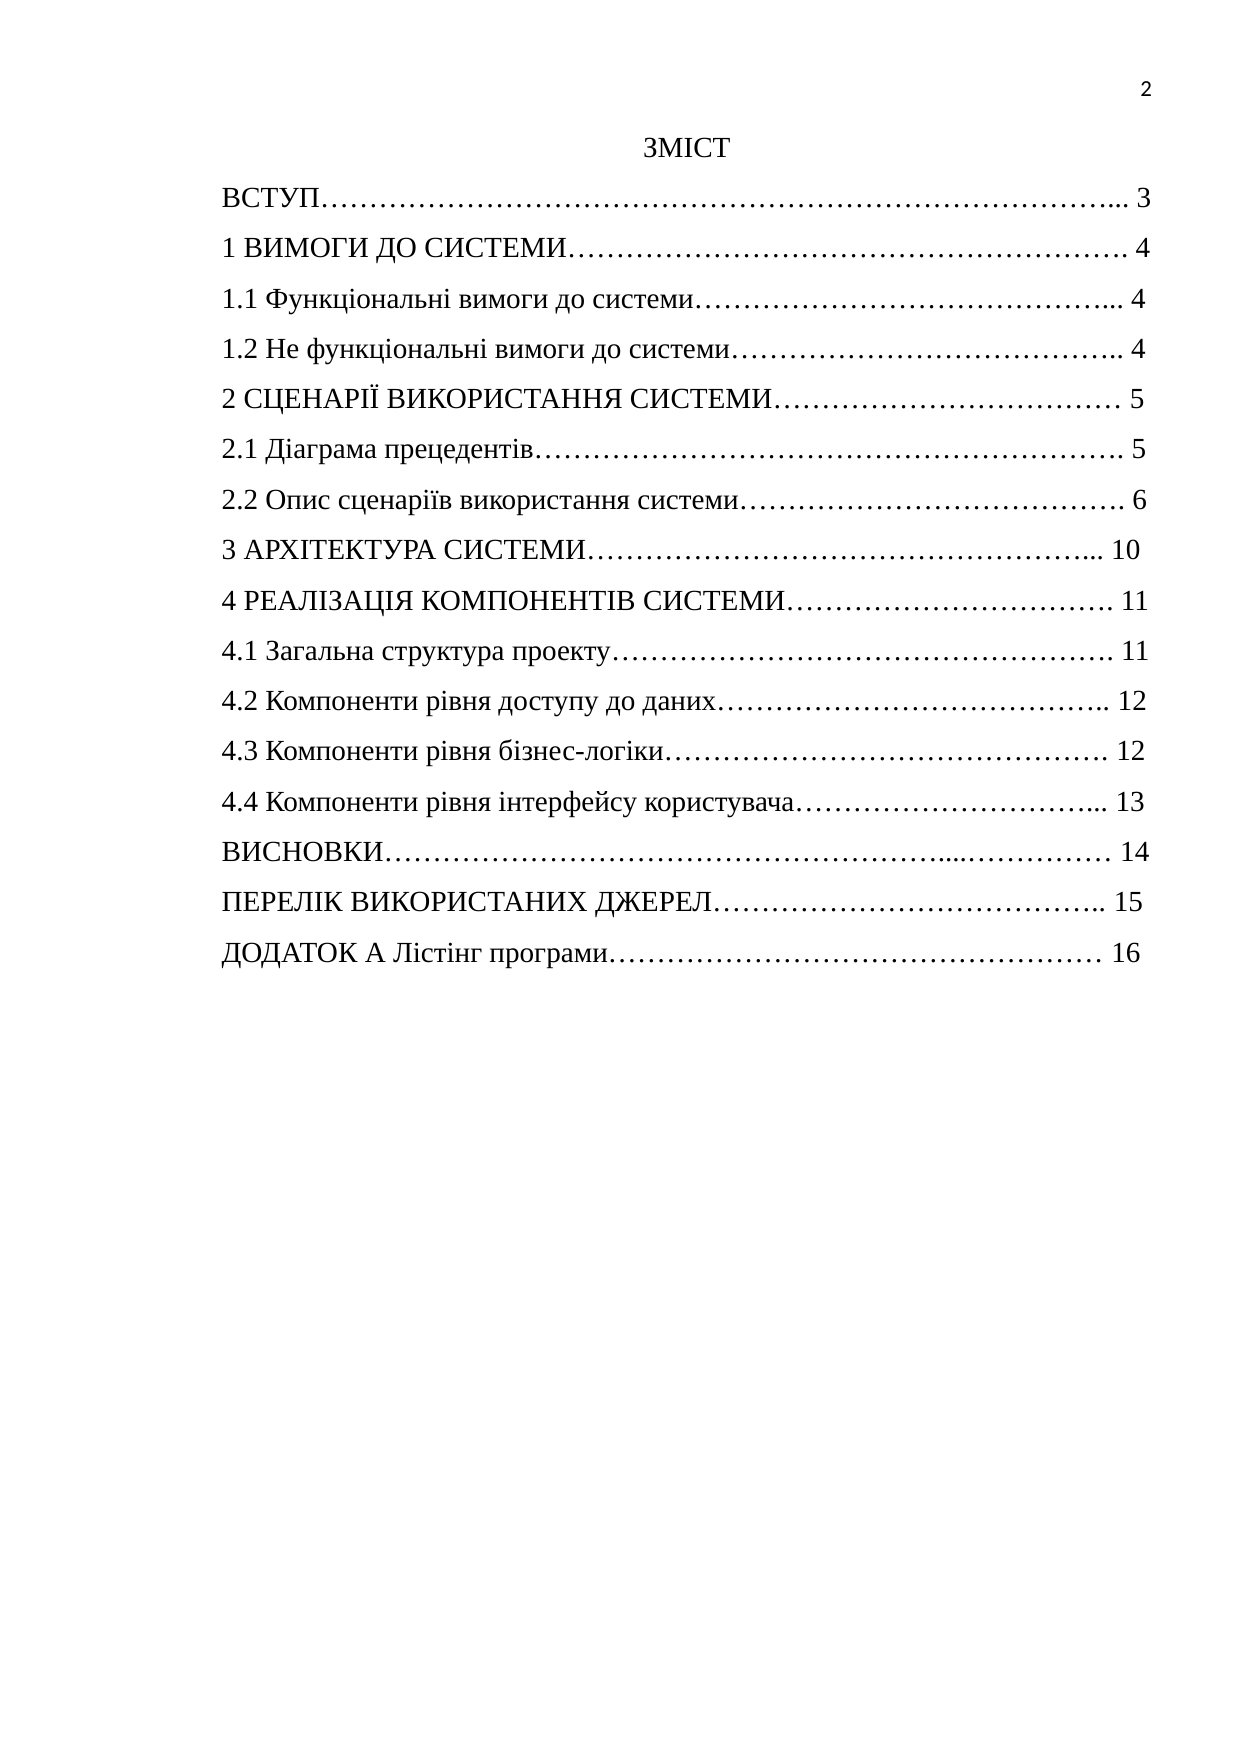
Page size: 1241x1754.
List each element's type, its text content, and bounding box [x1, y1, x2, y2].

subtitle ДОДАТОК А Лістінг програми…………………………………………… 16 [148, 935, 1152, 968]
subtitle 1.2 Не функціональні вимоги до системи………………………………….. 4 [148, 331, 1152, 364]
subtitle 3 АРХІТЕКТУРА СИСТЕМИ……………………………………………... 10 [148, 532, 1152, 566]
subtitle 2 СЦЕНАРІЇ ВИКОРИСТАННЯ СИСТЕМИ……………………………… 5 [148, 381, 1152, 415]
subtitle 4.4 Компоненти рівня інтерфейсу користувача…………………………... 13 [148, 784, 1152, 817]
subtitle ВИСНОВКИ…………………………………………………....…………… 14 [148, 834, 1152, 868]
subtitle 4.1 Загальна структура проекту……………………………………………. 11 [148, 633, 1152, 666]
subtitle 4.2 Компоненти рівня доступу до даних………………………………….. 12 [148, 683, 1152, 717]
subtitle 4 РЕАЛІЗАЦІЯ КОМПОНЕНТІВ СИСТЕМИ……………………………. 11 [148, 583, 1152, 616]
subtitle 2.2 Опис сценаріїв використання системи…………………………………. 6 [148, 482, 1152, 516]
text ЗМІСТ [148, 130, 1152, 163]
subtitle 4.3 Компоненти рівня бізнес-логіки………………………………………. 12 [148, 733, 1152, 767]
subtitle 1.1 Функціональні вимоги до системи……………………………………... 4 [148, 281, 1152, 314]
subtitle ВСТУП………………………………………………………………………... 3 [148, 180, 1152, 214]
subtitle 1 ВИМОГИ ДО СИСТЕМИ…………………………………………………. 4 [148, 230, 1152, 264]
subtitle 2.1 Діаграма прецедентів……………………………………………………. 5 [148, 432, 1152, 465]
subtitle ПЕРЕЛІК ВИКОРИСТАНИХ ДЖЕРЕЛ………………………………….. 15 [148, 884, 1152, 918]
